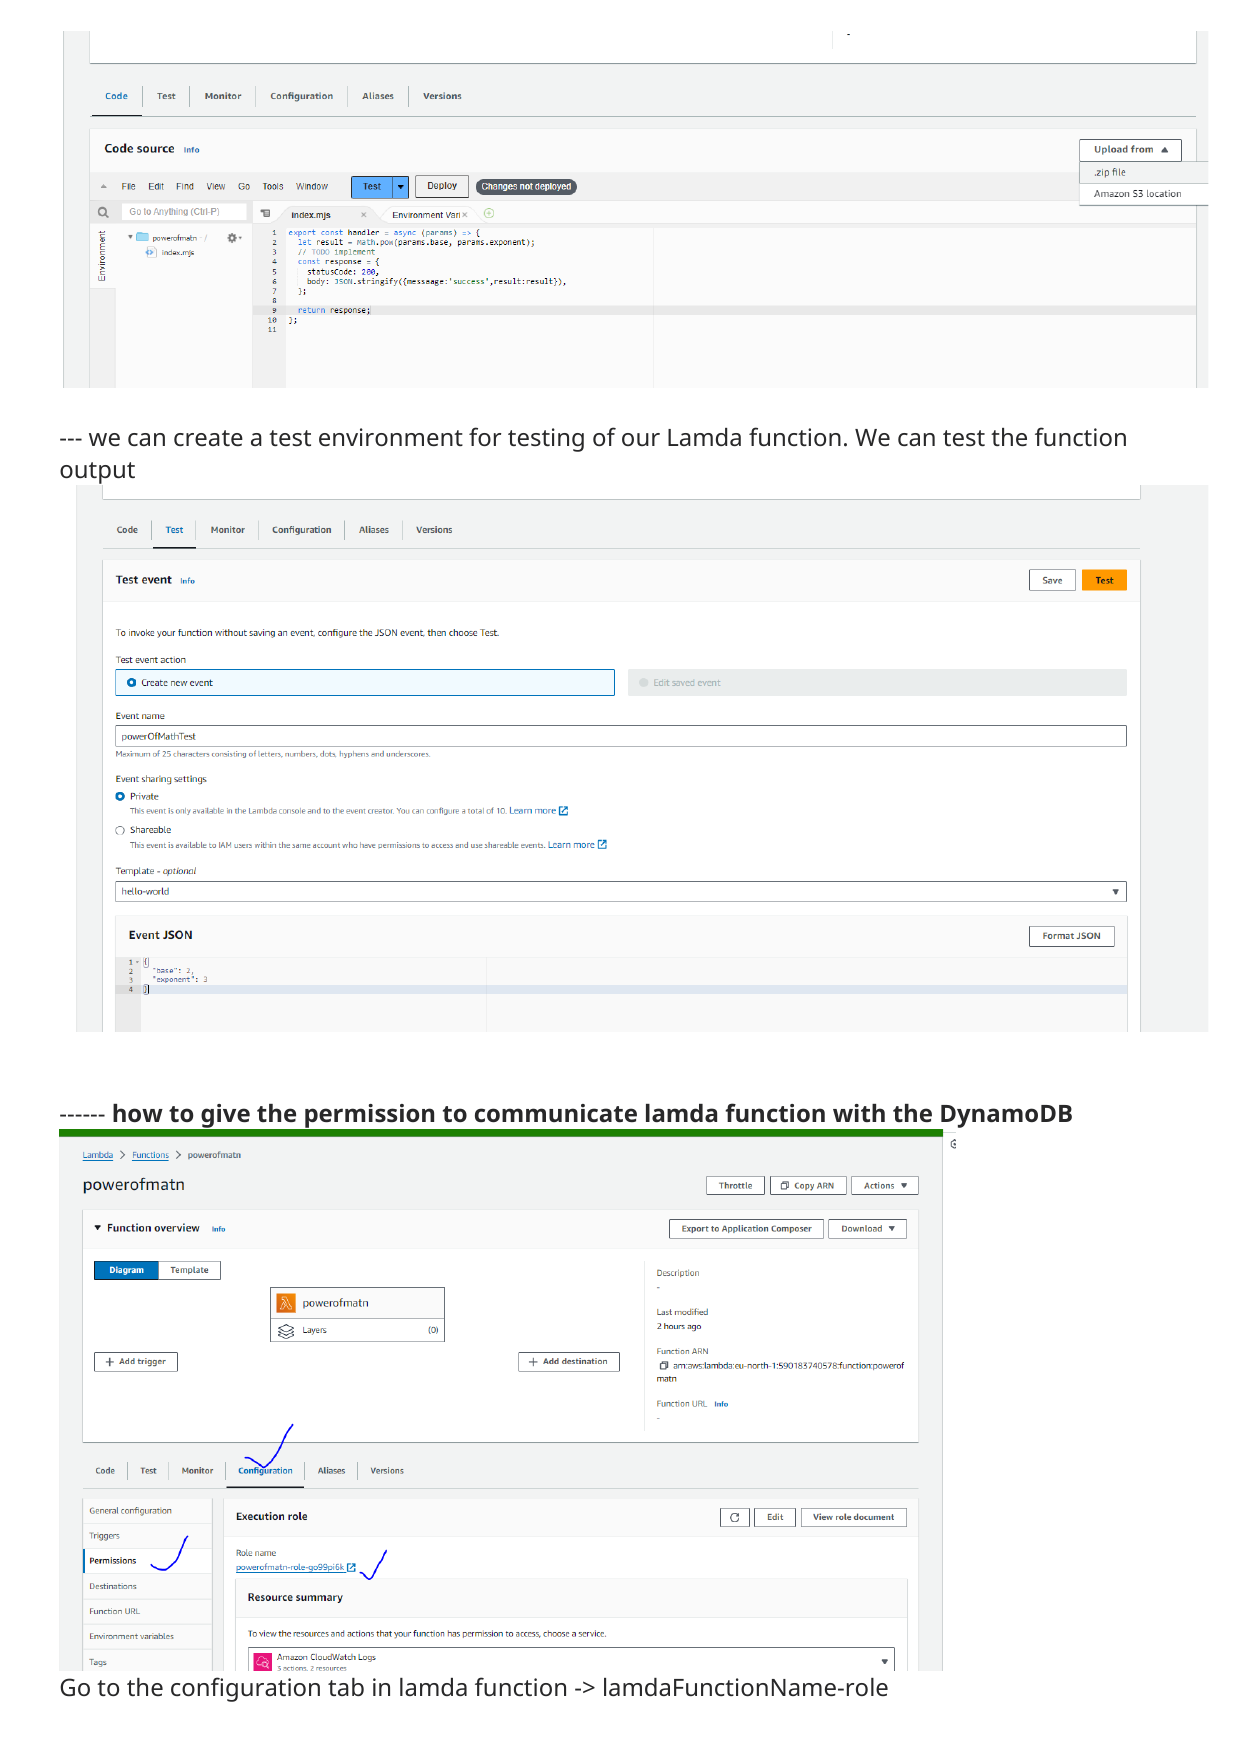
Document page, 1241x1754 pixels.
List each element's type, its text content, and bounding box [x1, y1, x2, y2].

text --- we can create a test environment for testing of our Lamda function. We can test the function output [59, 420, 1158, 485]
text Go to the configuration tab in lamda function -> lamdaFunctionName-role [59, 1671, 1158, 1704]
text ------ how to give the permission to communicate lamda function with the DynamoDB [59, 1097, 1158, 1129]
picture [59, 31, 1209, 388]
picture [59, 1129, 956, 1671]
picture [59, 485, 1209, 1032]
